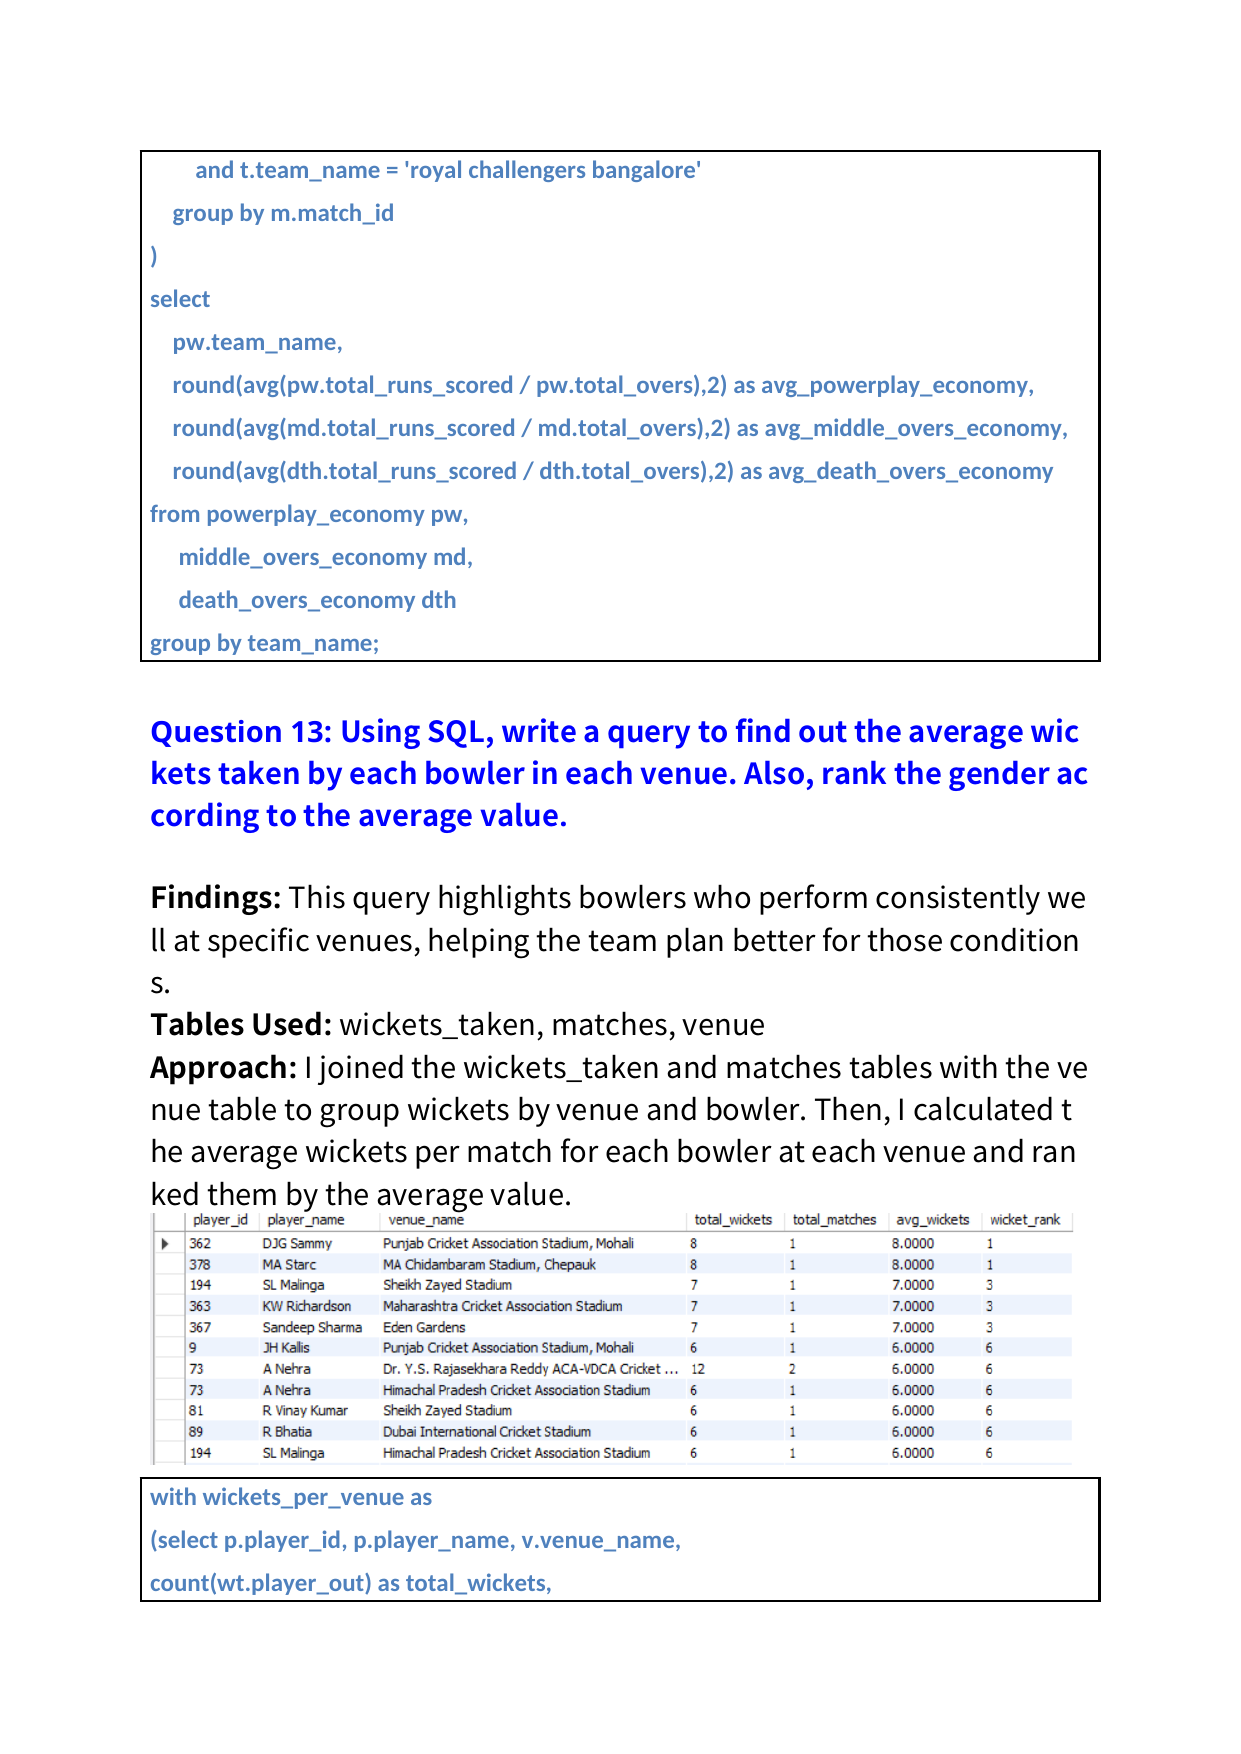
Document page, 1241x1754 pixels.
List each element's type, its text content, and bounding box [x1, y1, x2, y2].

text (select p.player_id, p.player_name, v.venue_name, [142, 1520, 1098, 1554]
list Findings: This query highlights bowlers who perform consistently well at specific venues, helping the team plan better for those conditions. [150, 875, 1090, 1002]
text pw.team_name, [142, 322, 1098, 357]
text count(wt.player_out) as total_wickets, [142, 1563, 1098, 1600]
list Tables Used: wickets_taken, matches, venue [150, 1002, 1090, 1044]
list Approach: I joined the wickets_taken and matches tables with the venue table to group wickets by venue and bowler. Then, I calculated the average wickets per match for each bowler at each venue and ranked them by the average value. [150, 1044, 1090, 1213]
text select [142, 279, 1098, 314]
text middle_overs_economy md, [142, 537, 1098, 572]
text from powerplay_economy pw, [142, 494, 1098, 529]
text with wickets_per_venue as [142, 1479, 1098, 1512]
text round(avg(dth.total_runs_scored / dth.total_overs),2) as avg_death_overs_economy [142, 451, 1098, 486]
text ) [142, 236, 1098, 271]
text death_overs_economy dth [142, 580, 1098, 615]
text and t.team_name = 'royal challengers bangalore' [142, 152, 1098, 185]
picture [150, 1213, 1091, 1465]
text round(avg(pw.total_runs_scored / pw.total_overs),2) as avg_powerplay_economy, [142, 365, 1098, 400]
text group by m.match_id [142, 193, 1098, 228]
text round(avg(md.total_runs_scored / md.total_overs),2) as avg_middle_overs_economy, [142, 408, 1098, 443]
text group by team_name; [142, 623, 1098, 660]
list Question 13: Using SQL, write a query to find out the average wickets taken by each bowler in each venue. Also, rank the gender according to the average value. [150, 708, 1090, 835]
